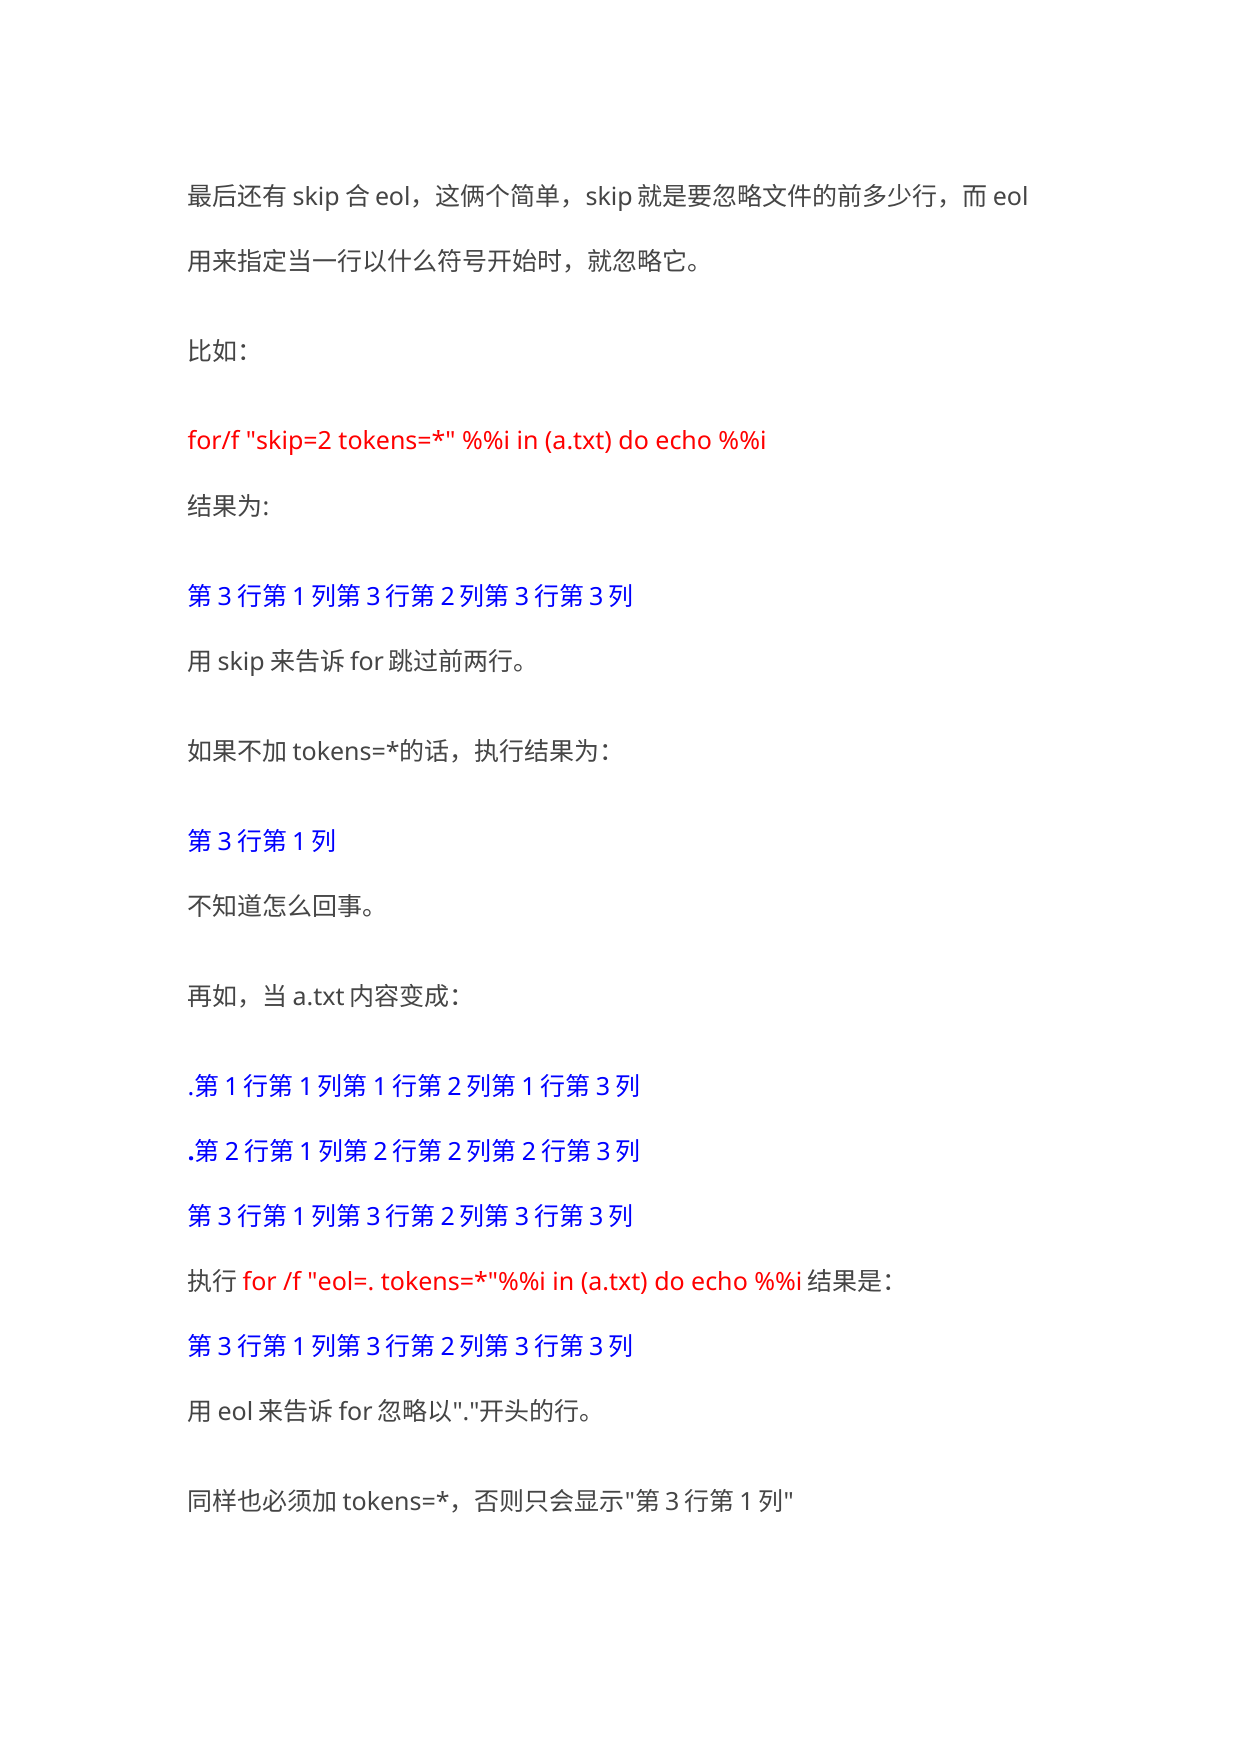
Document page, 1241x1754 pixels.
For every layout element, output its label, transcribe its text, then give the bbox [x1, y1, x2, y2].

text 用skip来告诉for跳过前两行。 [187, 627, 1053, 692]
text 第3行第1列第3行第2列第3行第3列 [187, 1312, 1053, 1377]
text 执行for /f "eol=. tokens=*"%%i in (a.txt) do echo %%i结果是： [187, 1247, 1053, 1312]
text 如果不加tokens=*的话，执行结果为： [187, 717, 1053, 782]
text 同样也必须加tokens=*，否则只会显示"第3行第1列" [187, 1467, 1053, 1532]
text for/f "skip=2 tokens=*" %%i in (a.txt) do echo %%i [187, 407, 1053, 472]
text 结果为: [187, 472, 1053, 537]
text 最后还有skip合eol，这俩个简单，skip就是要忽略文件的前多少行，而eol用来指定当一行以什么符号开始时，就忽略它。 [187, 162, 1053, 292]
text .第1行第1列第1行第2列第1行第3列 .第2行第1列第2行第2列第2行第3列 第3行第1列第3行第2列第3行第3列 [187, 1052, 1053, 1247]
text 用eol来告诉for忽略以"."开头的行。 [187, 1377, 1053, 1442]
text 不知道怎么回事。 [187, 872, 1053, 937]
text 第3行第1列第3行第2列第3行第3列 [187, 562, 1053, 627]
text 第3行第1列 [187, 807, 1053, 872]
text 比如： [187, 317, 1053, 382]
text 再如，当a.txt内容变成： [187, 962, 1053, 1027]
